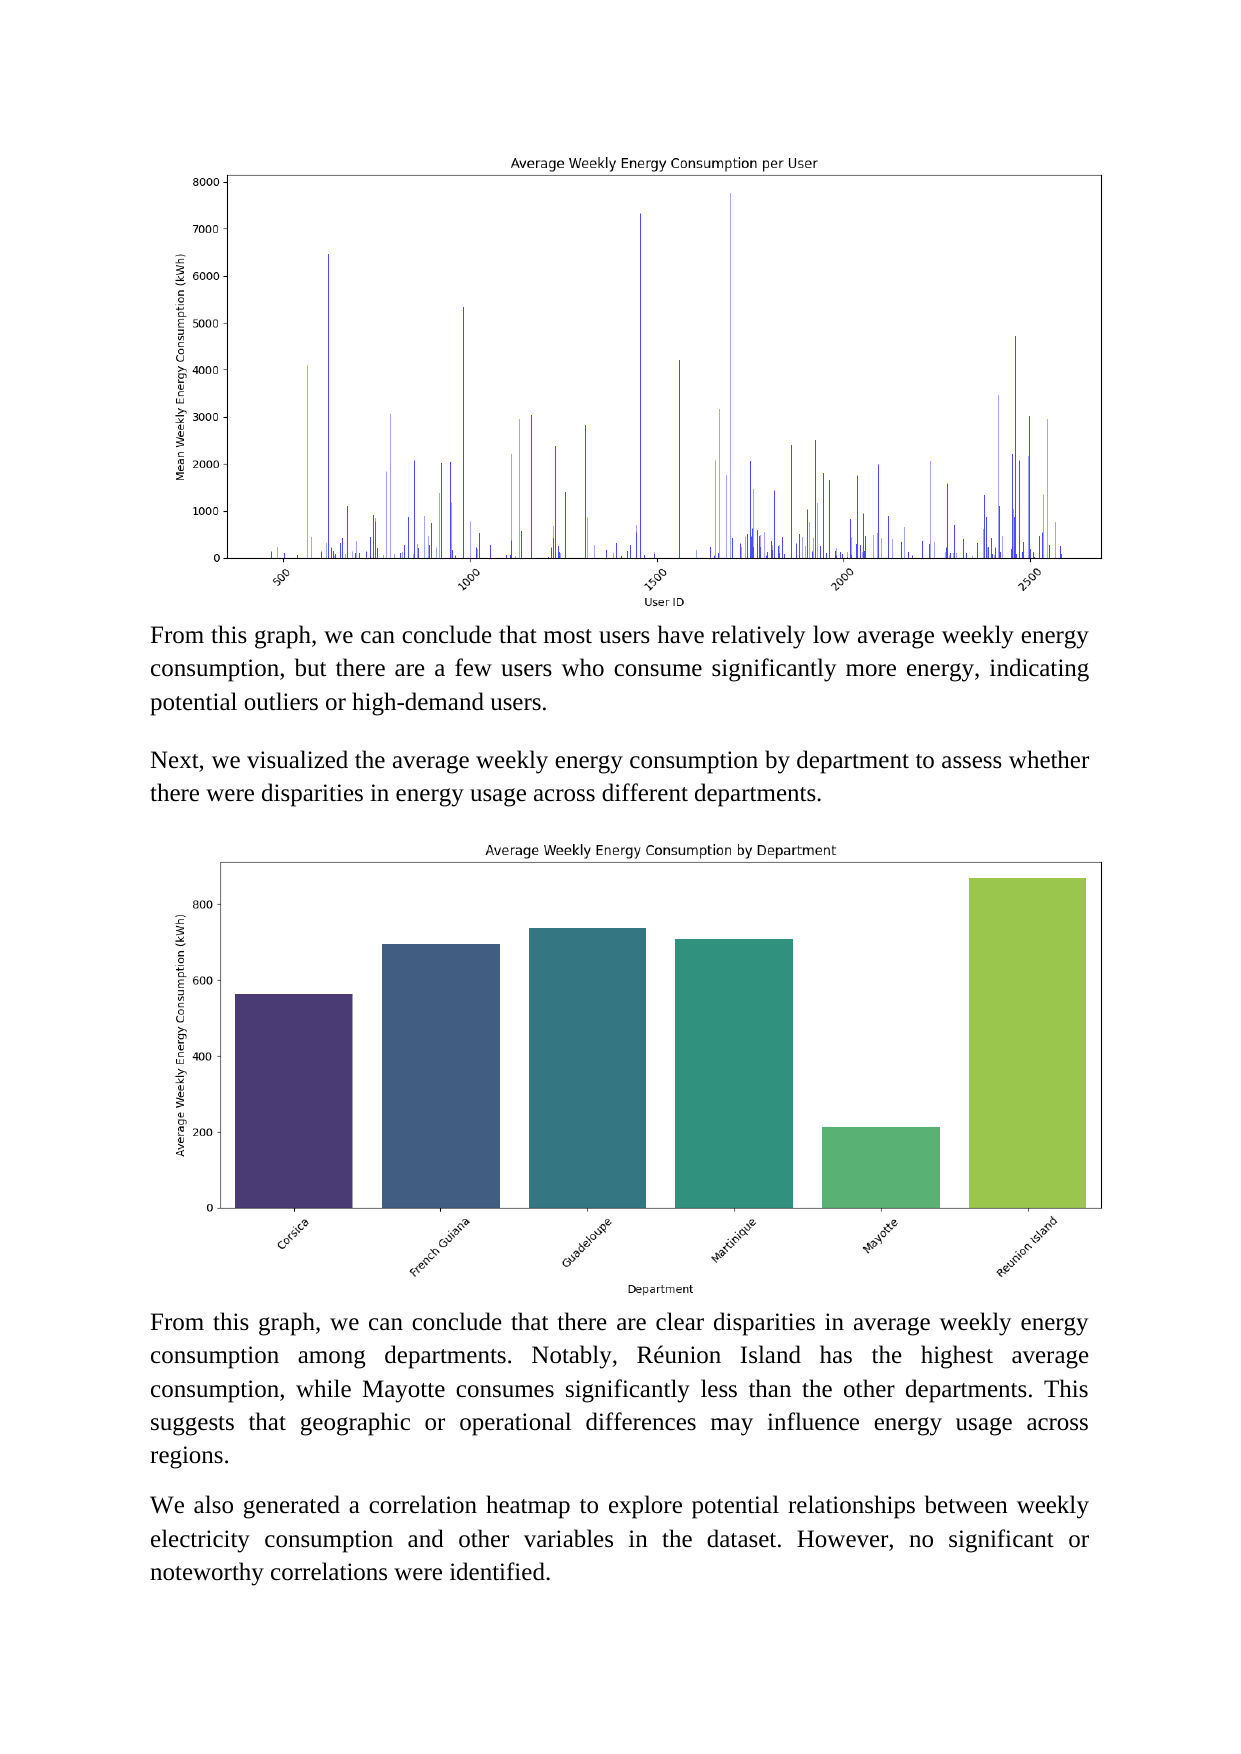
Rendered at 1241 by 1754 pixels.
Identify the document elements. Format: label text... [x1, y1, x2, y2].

text Next, we visualized the average weekly energy consumption by department to assess whether there were disparities in energy usage across different departments. [150, 745, 1090, 807]
text From this graph, we can conclude that there are clear disparities in average weekly energy consumption among departments. Notably, Réunion Island has the highest average consumption, while Mayotte consumes significantly less than the other departments. This suggests that geographic or operational differences may influence energy usage across regions. [150, 837, 1090, 1469]
text We also generated a correlation heatmap to explore potential relationships between weekly electricity consumption and other variables in the dataset. However, no significant or noteworthy correlations were identified. [150, 1490, 1090, 1586]
text From this graph, we can conclude that most users have relatively low average weekly energy consumption, but there are a few users who consume significantly more energy, indicating potential outliers or high-demand users. [150, 150, 1090, 716]
